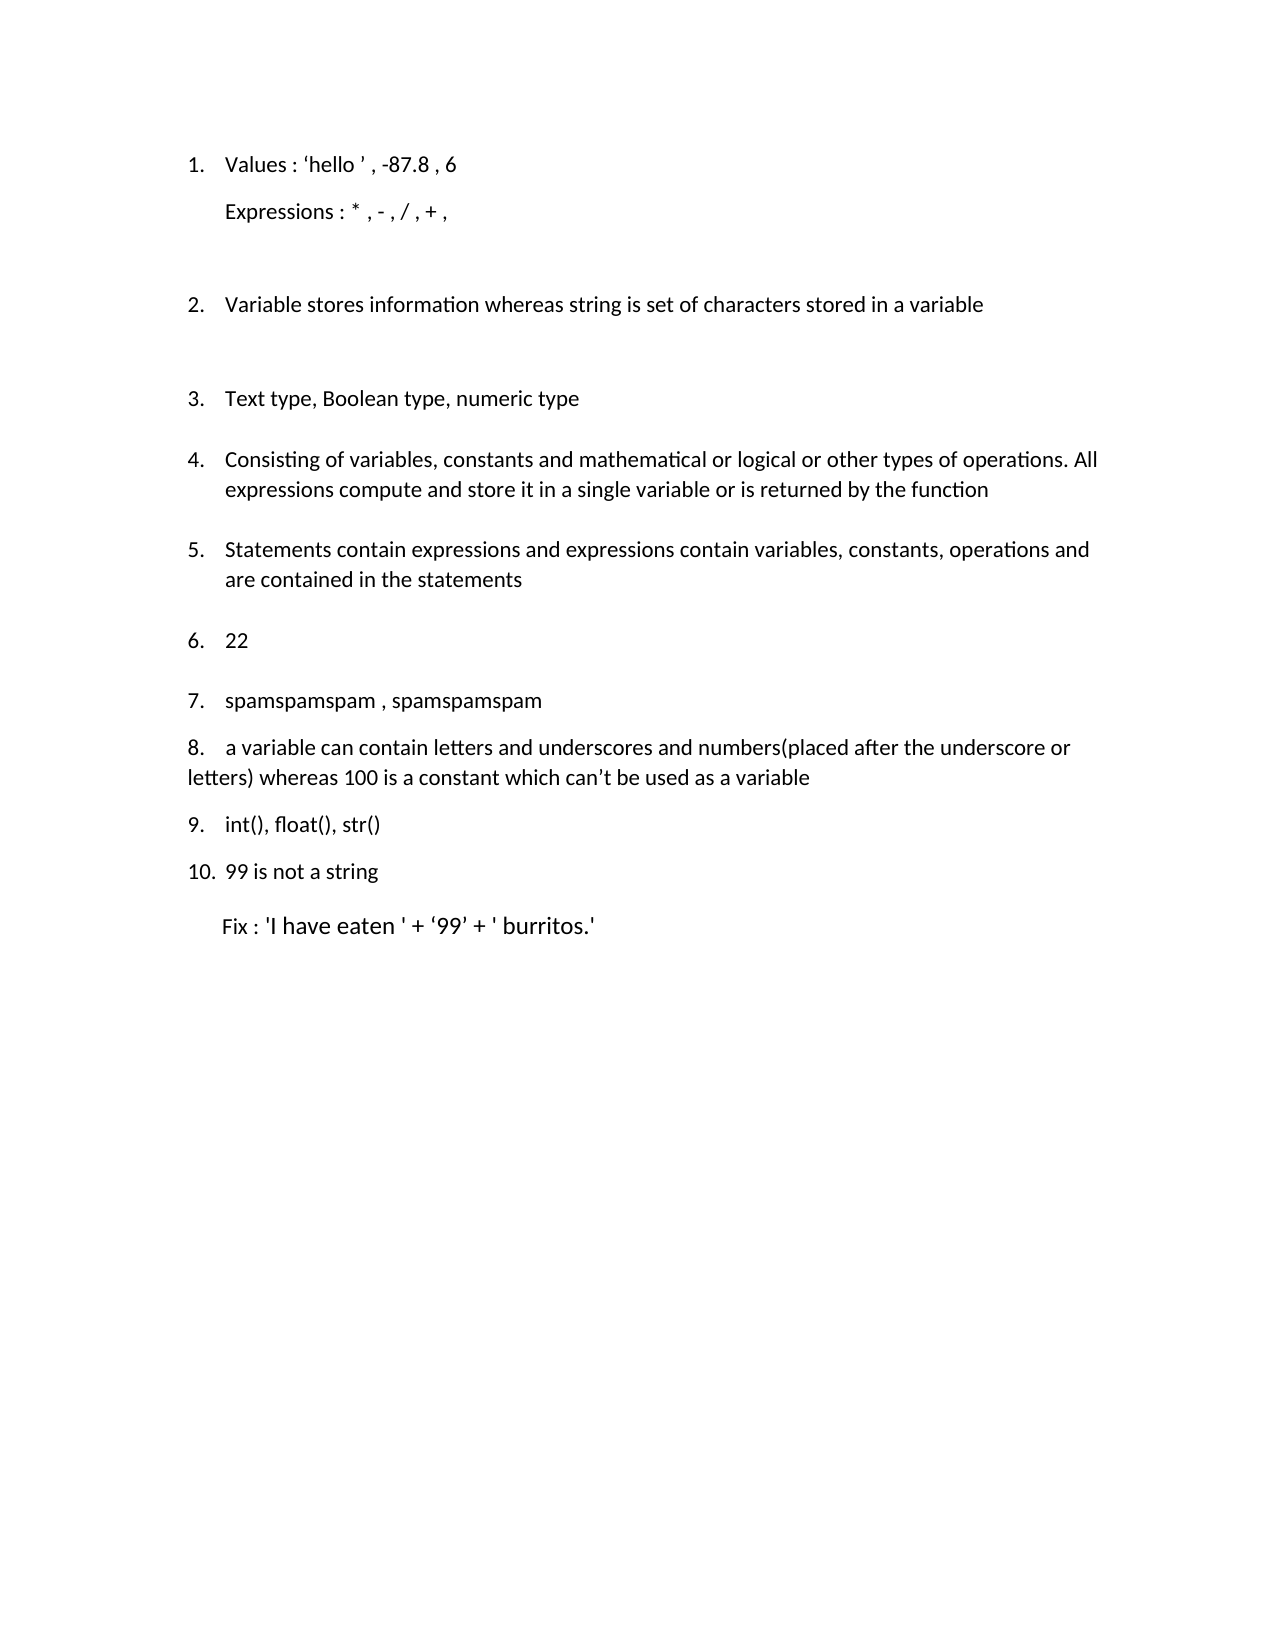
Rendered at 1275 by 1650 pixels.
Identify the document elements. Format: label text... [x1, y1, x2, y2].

list Values : ‘hello ’ , -87.8 , 6 [187, 150, 1125, 178]
list Consisting of variables, constants and mathematical or logical or other types of operations. All expressions compute and store it in a single variable or is returned by the function [187, 445, 1125, 503]
list 22 [187, 626, 1125, 654]
list Statements contain expressions and expressions contain variables, constants, operations and are contained in the statements [187, 535, 1125, 594]
list spamspamspam , spamspamspam [187, 686, 1125, 714]
text Expressions : * , - , / , + , [225, 197, 1125, 225]
text 10. 99 is not a string [187, 857, 1125, 885]
list Variable stores information whereas string is set of characters stored in a variable [187, 291, 1125, 319]
text 8. a variable can contain letters and underscores and numbers(placed after the underscore or letters) whereas 100 is a constant which can’t be used as a variable [187, 733, 1125, 792]
text 9. int(), float(), str() [187, 810, 1125, 838]
list Text type, Boolean type, numeric type [187, 384, 1125, 412]
text Fix : 'I have eaten ' + ‘99’ + ' burritos.' [150, 910, 1125, 941]
